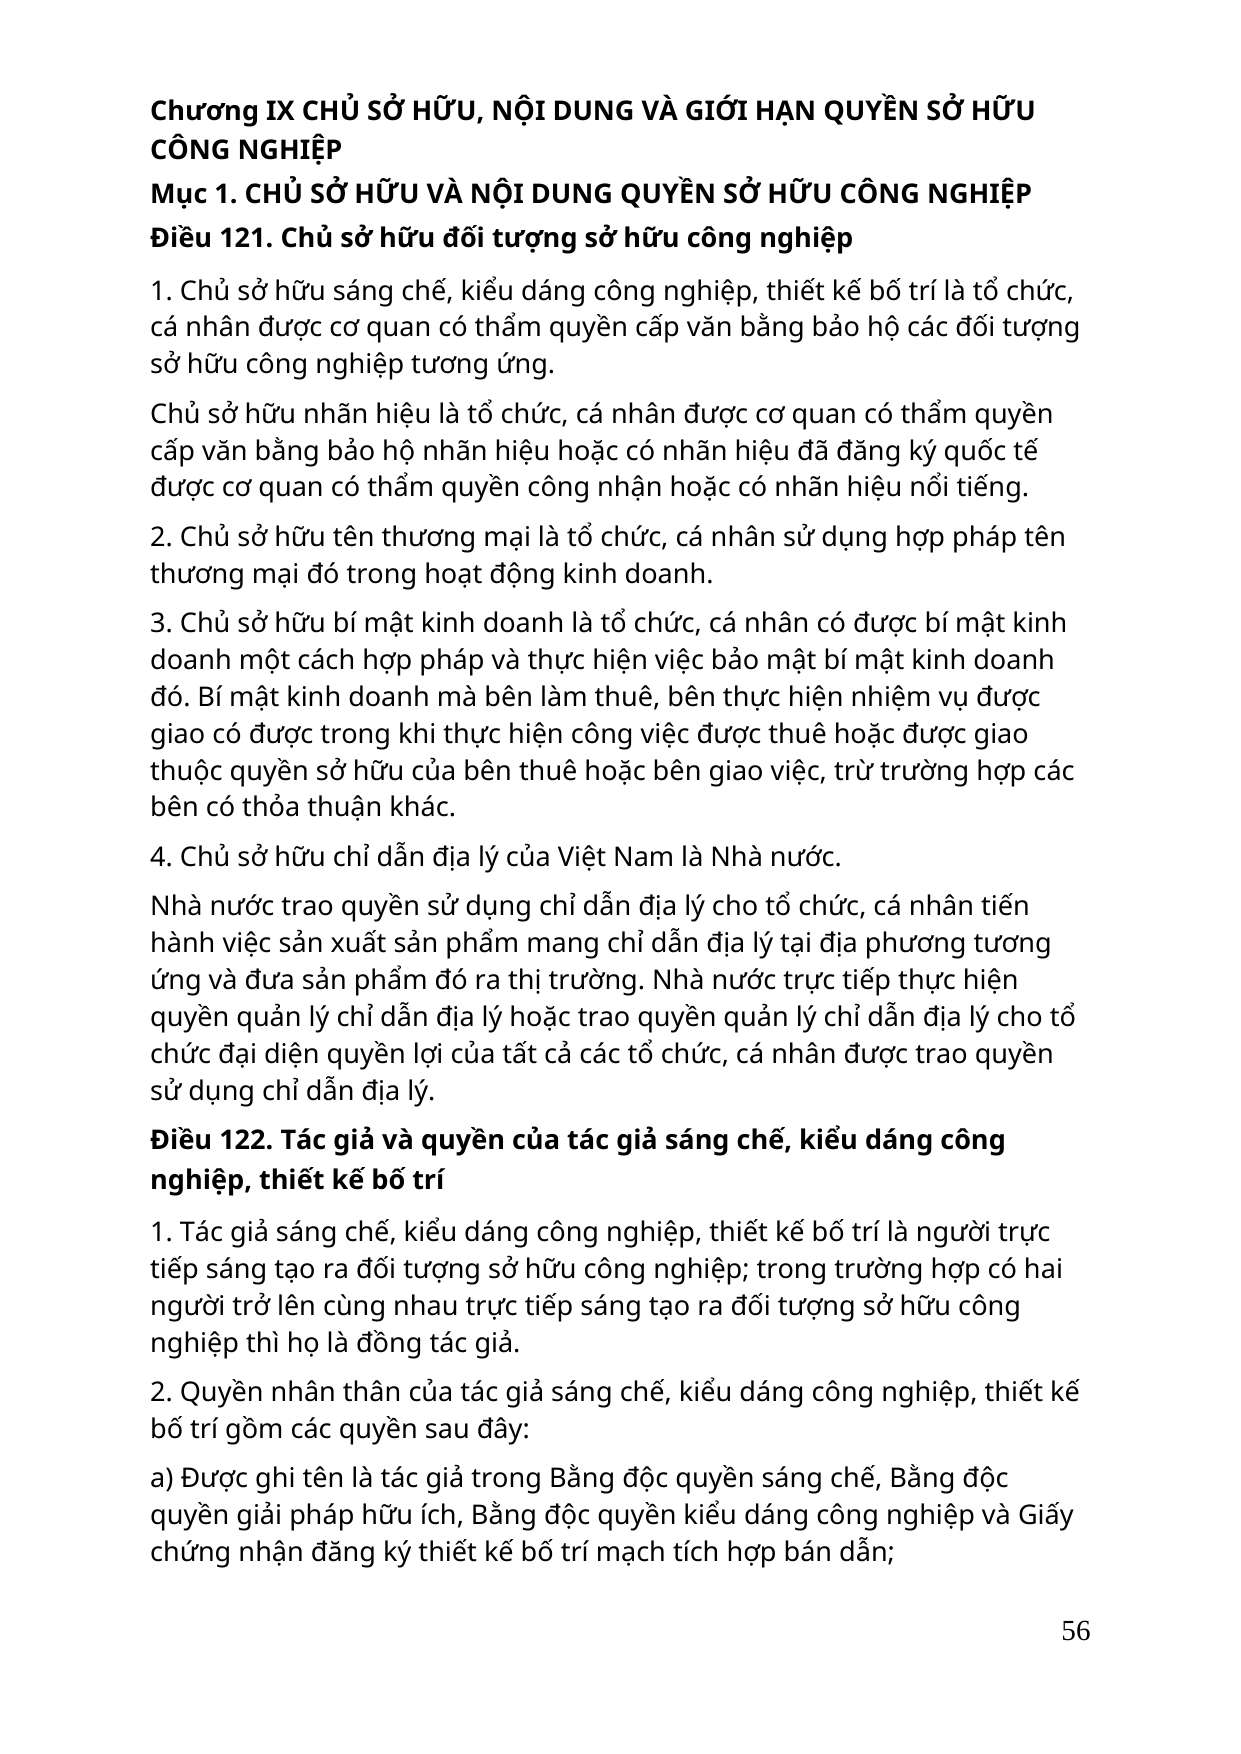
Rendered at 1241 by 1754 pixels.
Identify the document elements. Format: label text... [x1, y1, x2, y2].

text Nhà nước trao quyền sử dụng chỉ dẫn địa lý cho tổ chức, cá nhân tiến hành việc sản xuất sản phẩm mang chỉ dẫn địa lý tại địa phương tương ứng và đưa sản phẩm đó ra thị trường. Nhà nước trực tiếp thực hiện quyền quản lý chỉ dẫn địa lý hoặc trao quyền quản lý chỉ dẫn địa lý cho tổ chức đại diện quyền lợi của tất cả các tổ chức, cá nhân được trao quyền sử dụng chỉ dẫn địa lý. [150, 887, 1090, 1108]
text 2. Quyền nhân thân của tác giả sáng chế, kiểu dáng công nghiệp, thiết kế bố trí gồm các quyền sau đây: [150, 1372, 1090, 1446]
text 3. Chủ sở hữu bí mật kinh doanh là tổ chức, cá nhân có được bí mật kinh doanh một cách hợp pháp và thực hiện việc bảo mật bí mật kinh doanh đó. Bí mật kinh doanh mà bên làm thuê, bên thực hiện nhiệm vụ được giao có được trong khi thực hiện công việc được thuê hoặc được giao thuộc quyền sở hữu của bên thuê hoặc bên giao việc, trừ trường hợp các bên có thỏa thuận khác. [150, 603, 1090, 825]
subtitle Điều 121. Chủ sở hữu đối tượng sở hữu công nghiệp [150, 219, 1090, 256]
text a) Được ghi tên là tác giả trong Bằng độc quyền sáng chế, Bằng độc quyền giải pháp hữu ích, Bằng độc quyền kiểu dáng công nghiệp và Giấy chứng nhận đăng ký thiết kế bố trí mạch tích hợp bán dẫn; [150, 1459, 1090, 1569]
subtitle Điều 122. Tác giả và quyền của tác giả sáng chế, kiểu dáng công nghiệp, thiết kế bố trí [150, 1120, 1090, 1197]
subtitle Chương IX CHỦ SỞ HỮU, NỘI DUNG VÀ GIỚI HẠN QUYỀN SỞ HỮU CÔNG NGHIỆP [150, 91, 1090, 168]
text 1. Tác giả sáng chế, kiểu dáng công nghiệp, thiết kế bố trí là người trực tiếp sáng tạo ra đối tượng sở hữu công nghiệp; trong trường hợp có hai người trở lên cùng nhau trực tiếp sáng tạo ra đối tượng sở hữu công nghiệp thì họ là đồng tác giả. [150, 1212, 1090, 1360]
text Chủ sở hữu nhãn hiệu là tổ chức, cá nhân được cơ quan có thẩm quyền cấp văn bằng bảo hộ nhãn hiệu hoặc có nhãn hiệu đã đăng ký quốc tế được cơ quan có thẩm quyền công nhận hoặc có nhãn hiệu nổi tiếng. [150, 394, 1090, 505]
text 4. Chủ sở hữu chỉ dẫn địa lý của Việt Nam là Nhà nước. [150, 837, 1090, 874]
text 2. Chủ sở hữu tên thương mại là tổ chức, cá nhân sử dụng hợp pháp tên thương mại đó trong hoạt động kinh doanh. [150, 517, 1090, 591]
subtitle Mục 1. CHỦ SỞ HỮU VÀ NỘI DUNG QUYỀN SỞ HỮU CÔNG NGHIỆP [150, 175, 1090, 212]
text 1. Chủ sở hữu sáng chế, kiểu dáng công nghiệp, thiết kế bố trí là tổ chức, cá nhân được cơ quan có thẩm quyền cấp văn bằng bảo hộ các đối tượng sở hữu công nghiệp tương ứng. [150, 271, 1090, 382]
